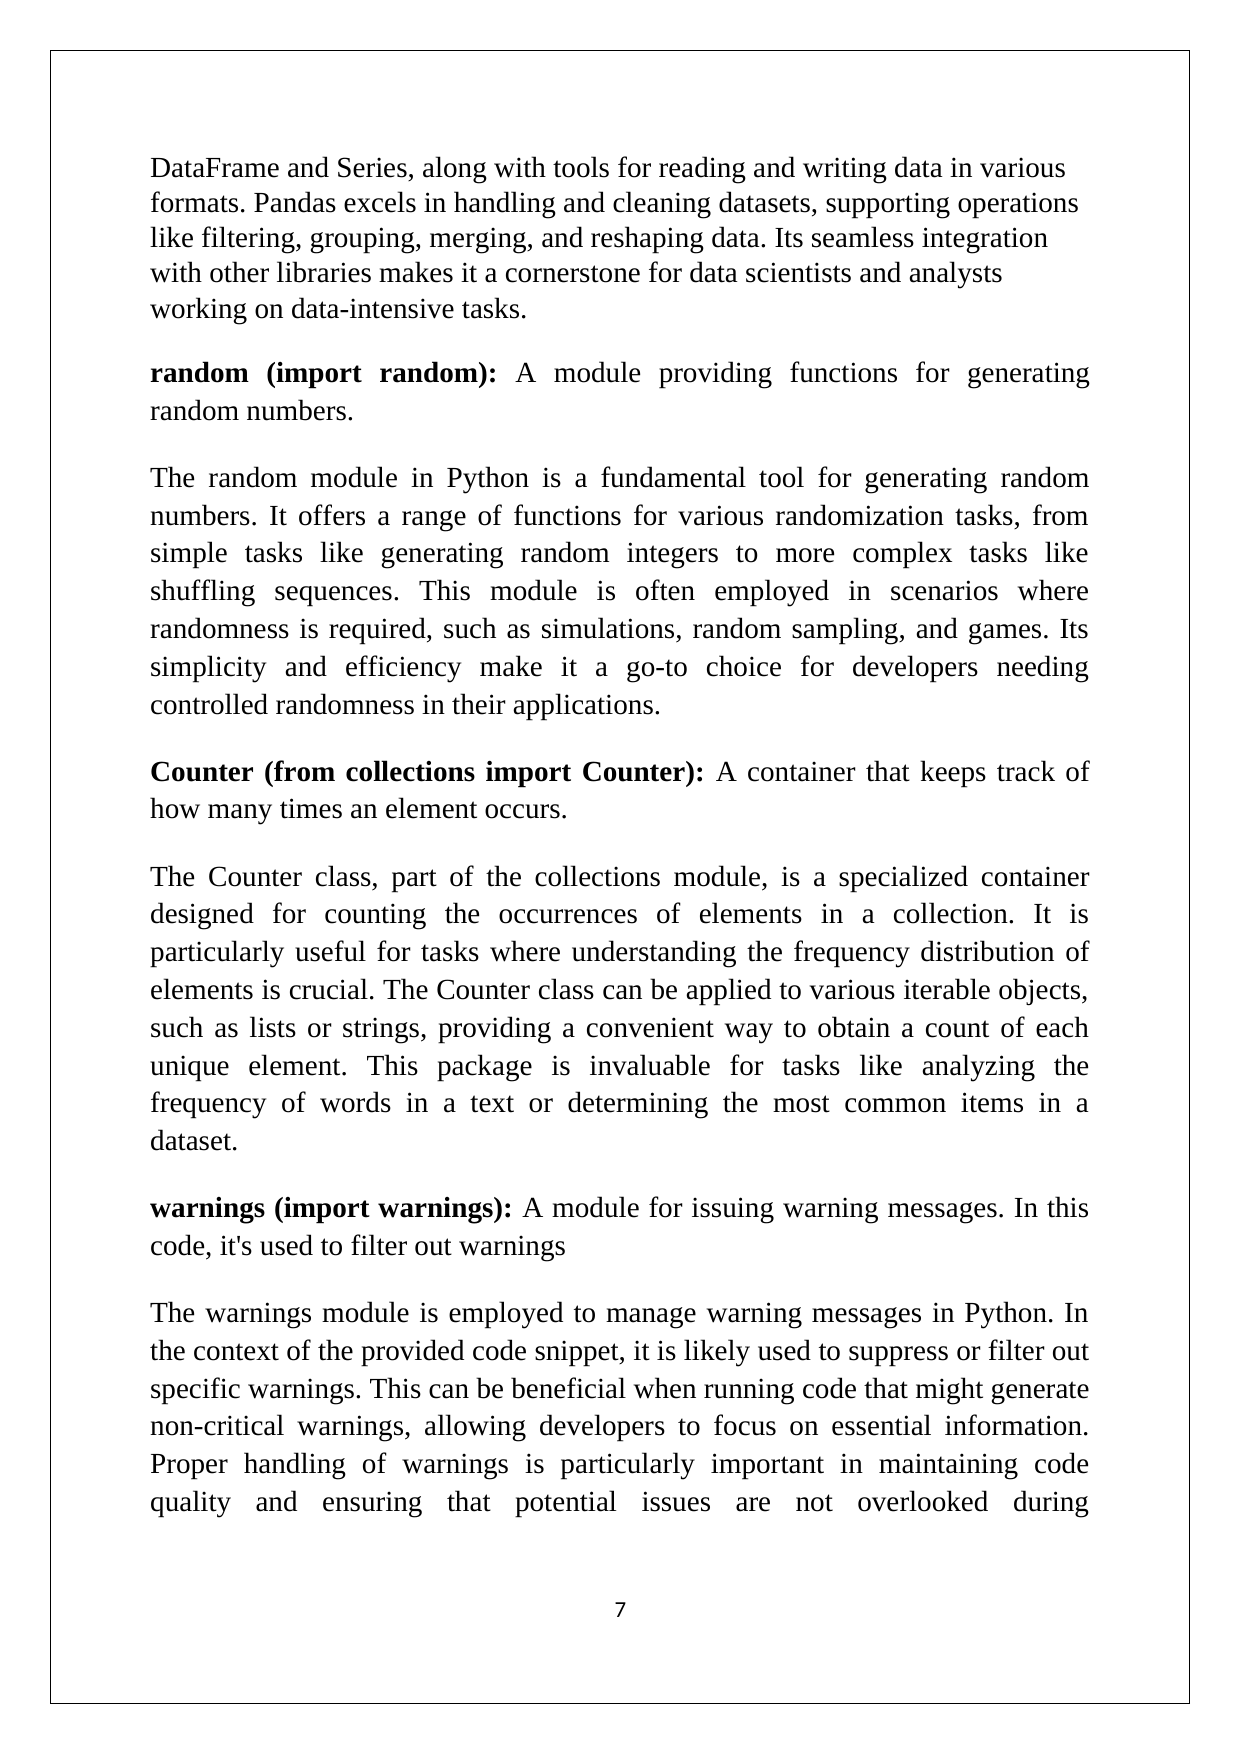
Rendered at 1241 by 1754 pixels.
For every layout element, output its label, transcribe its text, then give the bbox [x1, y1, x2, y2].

text random (import random): A module providing functions for generating random numbers. [150, 355, 1090, 427]
text Counter (from collections import Counter): A container that keeps track of how many times an element occurs. [150, 754, 1090, 825]
text The random module in Python is a fundamental tool for generating random numbers. It offers a range of functions for various randomization tasks, from simple tasks like generating random integers to more complex tasks like shuffling sequences. This module is often employed in scenarios where randomness is required, such as simulations, random sampling, and games. Its simplicity and efficiency make it a go-to choice for developers needing controlled randomness in their applications. [150, 460, 1090, 720]
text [150, 1295, 1090, 1518]
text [150, 150, 1090, 324]
text The Counter class, part of the collections module, is a specialized container designed for counting the occurrences of elements in a collection. It is particularly useful for tasks where understanding the frequency distribution of elements is crucial. The Counter class can be applied to various iterable objects, such as lists or strings, providing a convenient way to obtain a count of each unique element. This package is invaluable for tasks like analyzing the frequency of words in a text or determining the most common items in a dataset. [150, 859, 1090, 1157]
text warnings (import warnings): A module for issuing warning messages. In this code, it's used to filter out warnings [150, 1190, 1090, 1262]
